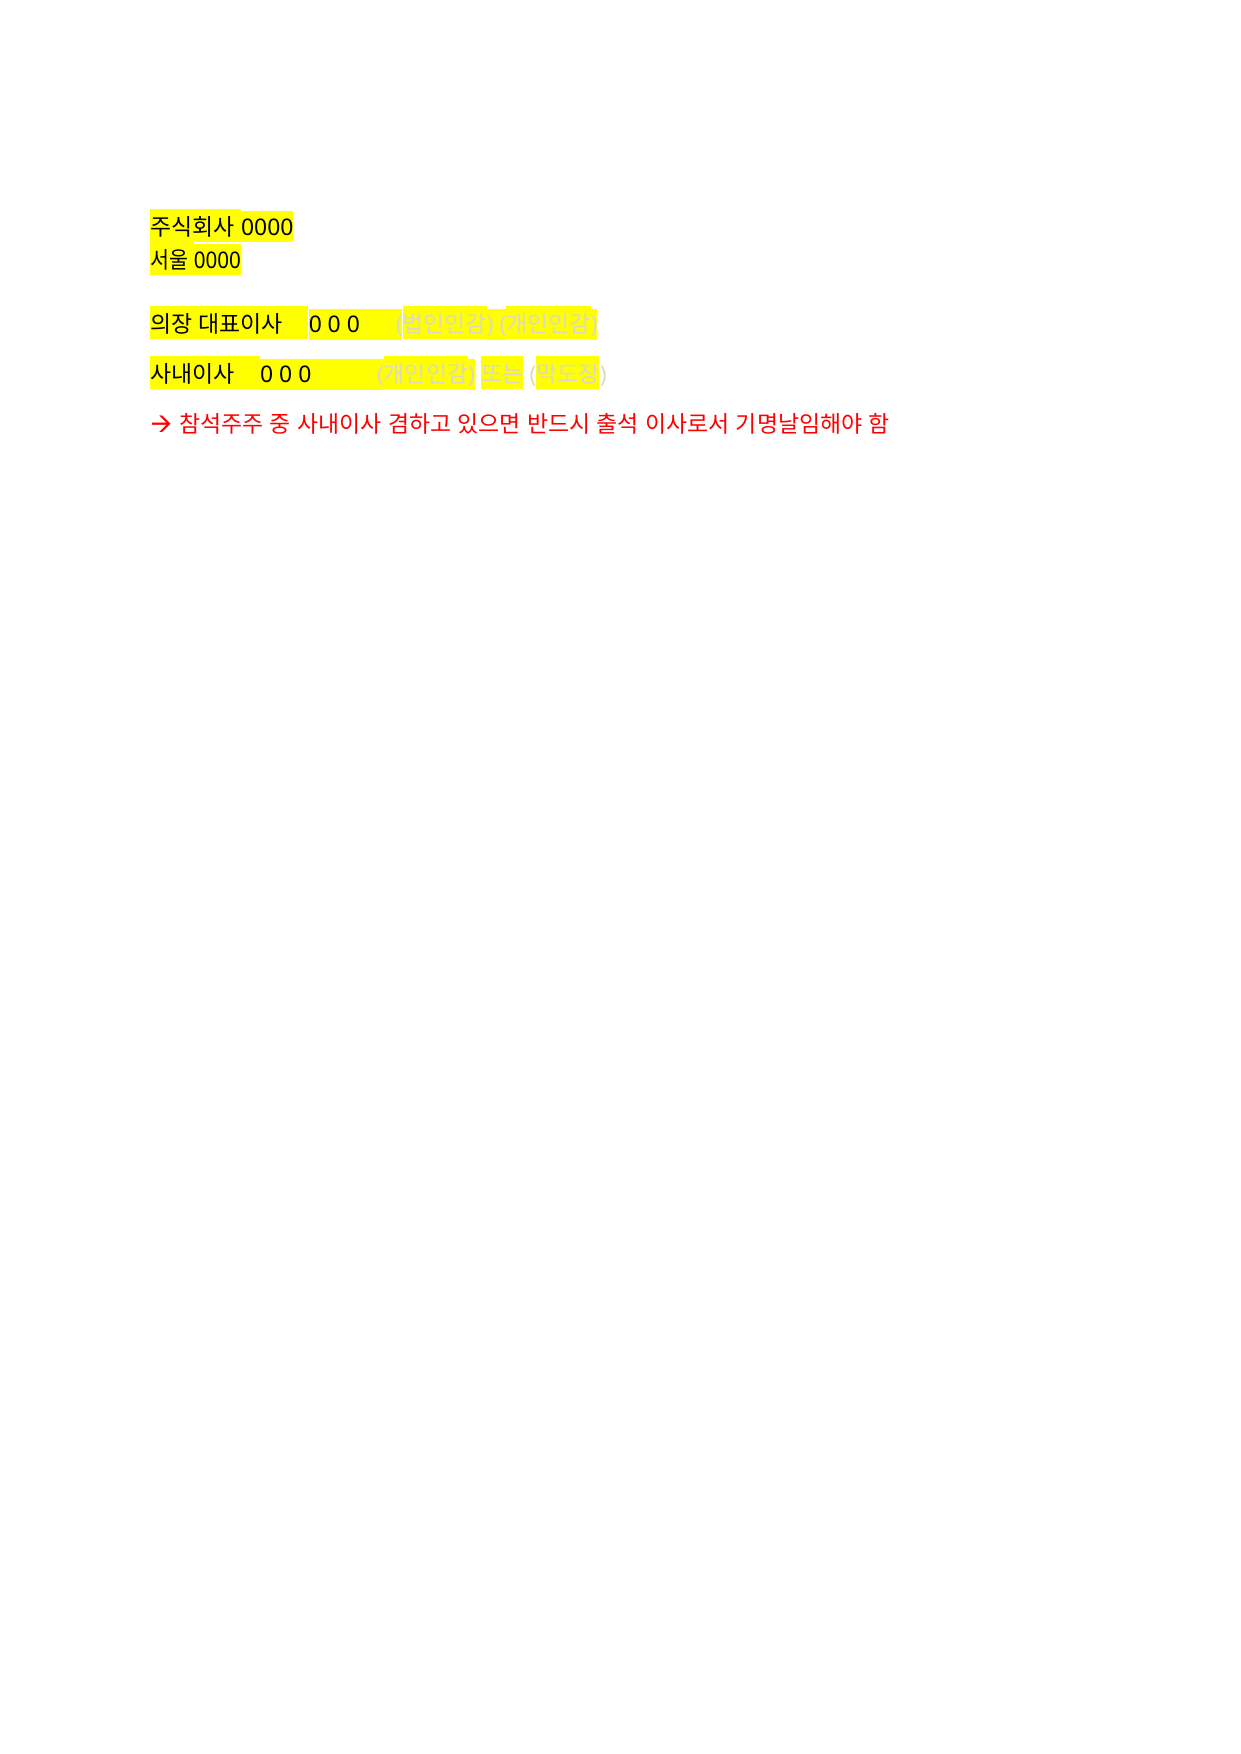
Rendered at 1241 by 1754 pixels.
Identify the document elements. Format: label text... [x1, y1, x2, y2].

text 의장 대표이사 0 0 0 (법인인감) (개인인감) [150, 306, 487, 340]
text 주식회사 0000 [150, 208, 1090, 242]
text 사내이사 0 0 0 (개인인감) 또는 (막도장) [468, 356, 1090, 390]
text 참석주주 중 사내이사 겸하고 있으면 반드시 출석 이사로서 기명날임해야 함 [150, 406, 1090, 439]
text 서울 0000 [194, 242, 1090, 275]
text 의장 대표이사 0 0 0 (법인인감) (개인인감) [591, 306, 1090, 340]
